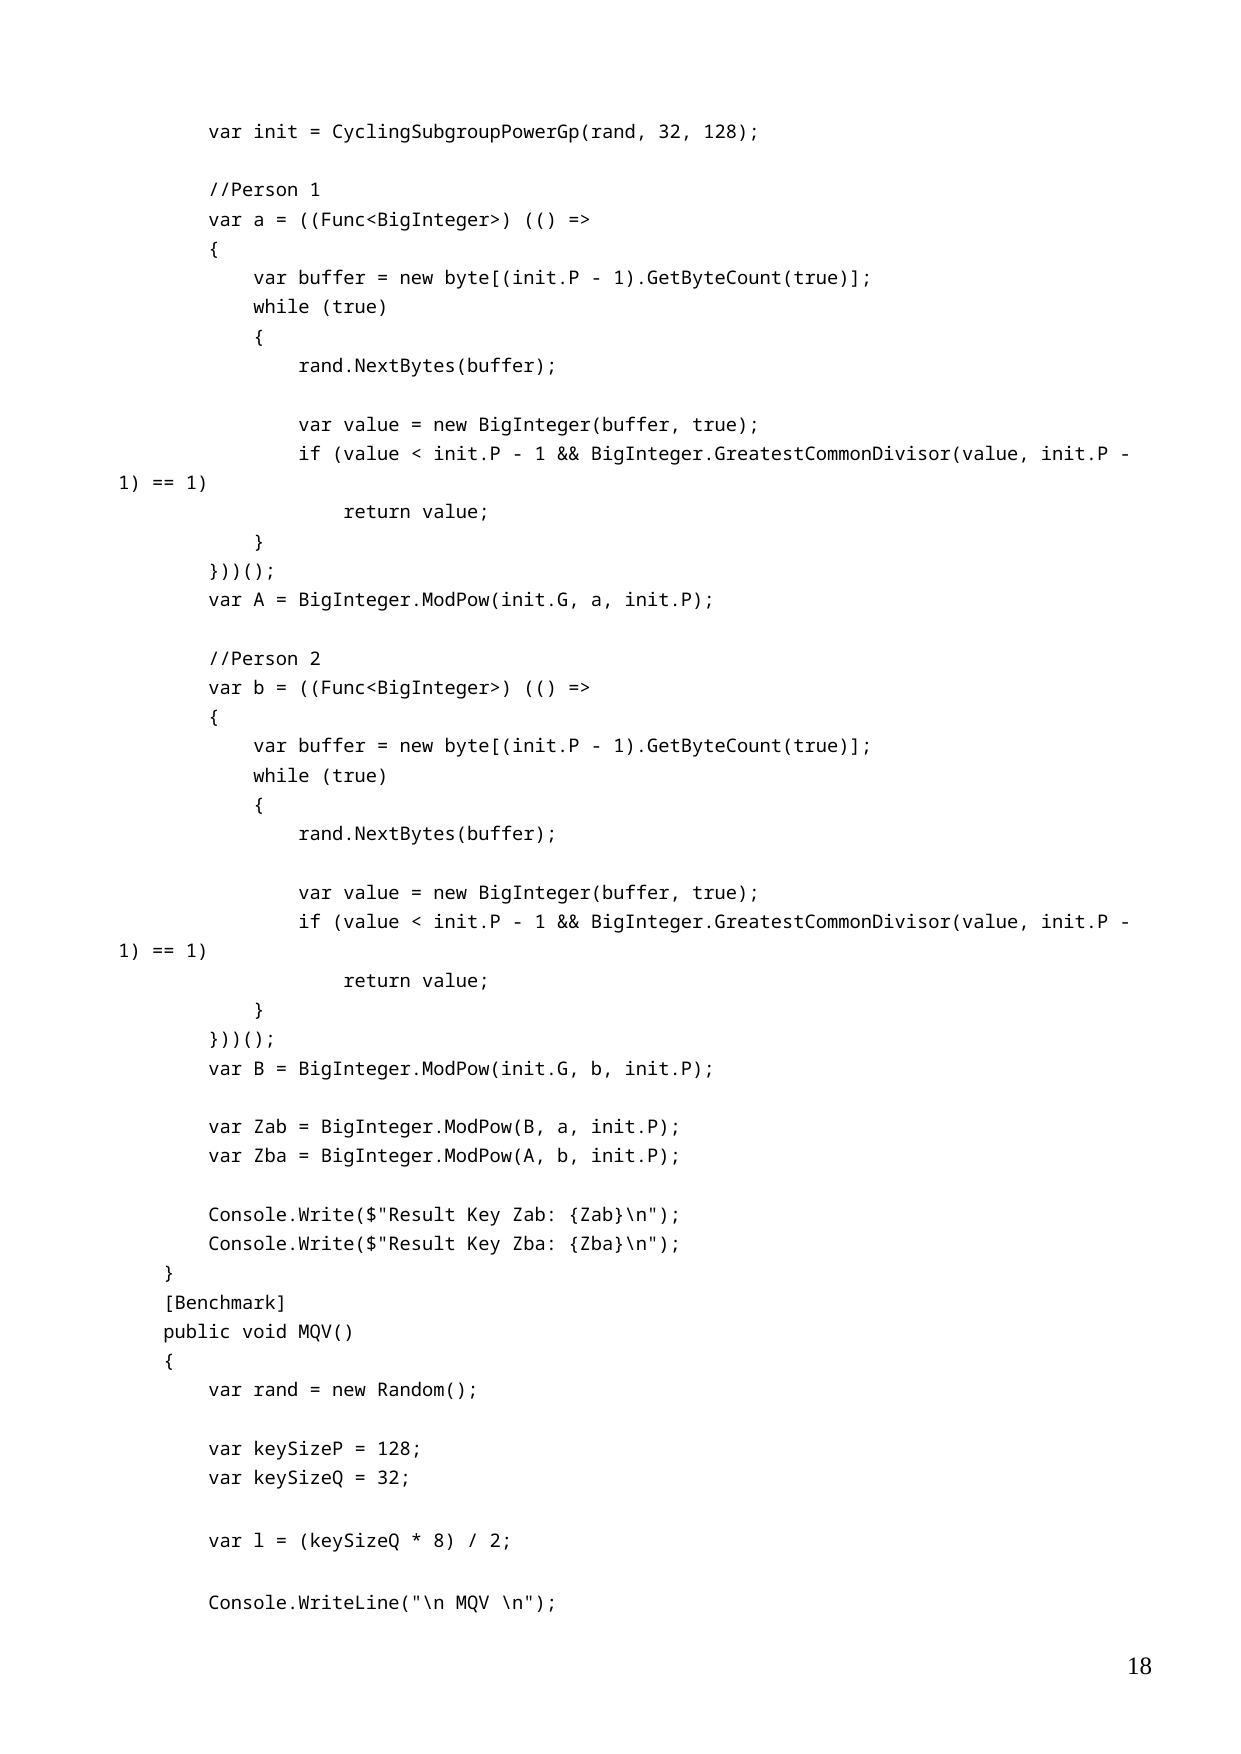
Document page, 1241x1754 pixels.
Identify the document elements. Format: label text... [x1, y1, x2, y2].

text var rand = new Random(); [118, 1377, 1152, 1402]
text while (true) [118, 762, 1152, 788]
text //Person 1 [118, 177, 1152, 202]
text var buffer = new byte[(init.P - 1).GetByteCount(true)]; [118, 733, 1152, 758]
text var b = ((Func<BigInteger>) (() => [118, 674, 1152, 700]
text var A = BigInteger.ModPow(init.G, a, init.P); [118, 586, 1152, 612]
text //Person 2 [118, 645, 1152, 671]
text var buffer = new byte[(init.P - 1).GetByteCount(true)]; [118, 264, 1152, 290]
text var value = new BigInteger(buffer, true); [118, 879, 1152, 905]
text var Zba = BigInteger.ModPow(A, b, init.P); [118, 1143, 1152, 1168]
text while (true) [118, 294, 1152, 319]
text public void MQV() [118, 1318, 1152, 1344]
text } [118, 528, 1152, 553]
text var B = BigInteger.ModPow(init.G, b, init.P); [118, 1055, 1152, 1080]
text Console.Write($"Result Key Zba: {Zba}\n"); [118, 1230, 1152, 1256]
text [Benchmark] [118, 1289, 1152, 1314]
text }))(); [118, 557, 1152, 583]
text var keySizeP = 128; [118, 1435, 1152, 1461]
text var Zab = BigInteger.ModPow(B, a, init.P); [118, 1113, 1152, 1139]
text { [118, 791, 1152, 817]
text var init = CyclingSubgroupPowerGp(rand, 32, 128); [118, 118, 1152, 144]
text }))(); [118, 1026, 1152, 1051]
text { [118, 235, 1152, 261]
text return value; [118, 967, 1152, 992]
text Console.WriteLine("\n MQV \n"); [118, 1589, 1152, 1615]
text var keySizeQ = 32; [118, 1464, 1152, 1490]
text if (value < init.P - 1 && BigInteger.GreatestCommonDivisor(value, init.P - 1) == 1) [118, 908, 1152, 963]
text return value; [118, 499, 1152, 524]
text var a = ((Func<BigInteger>) (() => [118, 206, 1152, 231]
text rand.NextBytes(buffer); [118, 821, 1152, 846]
text rand.NextBytes(buffer); [118, 352, 1152, 378]
text if (value < init.P - 1 && BigInteger.GreatestCommonDivisor(value, init.P - 1) == 1) [118, 440, 1152, 495]
text { [118, 1347, 1152, 1373]
text } [118, 996, 1152, 1022]
text } [118, 1260, 1152, 1285]
text var l = (keySizeQ * 8) / 2; [118, 1527, 1152, 1552]
text Console.Write($"Result Key Zab: {Zab}\n"); [118, 1201, 1152, 1227]
text { [118, 703, 1152, 729]
text var value = new BigInteger(buffer, true); [118, 411, 1152, 436]
text { [118, 323, 1152, 348]
